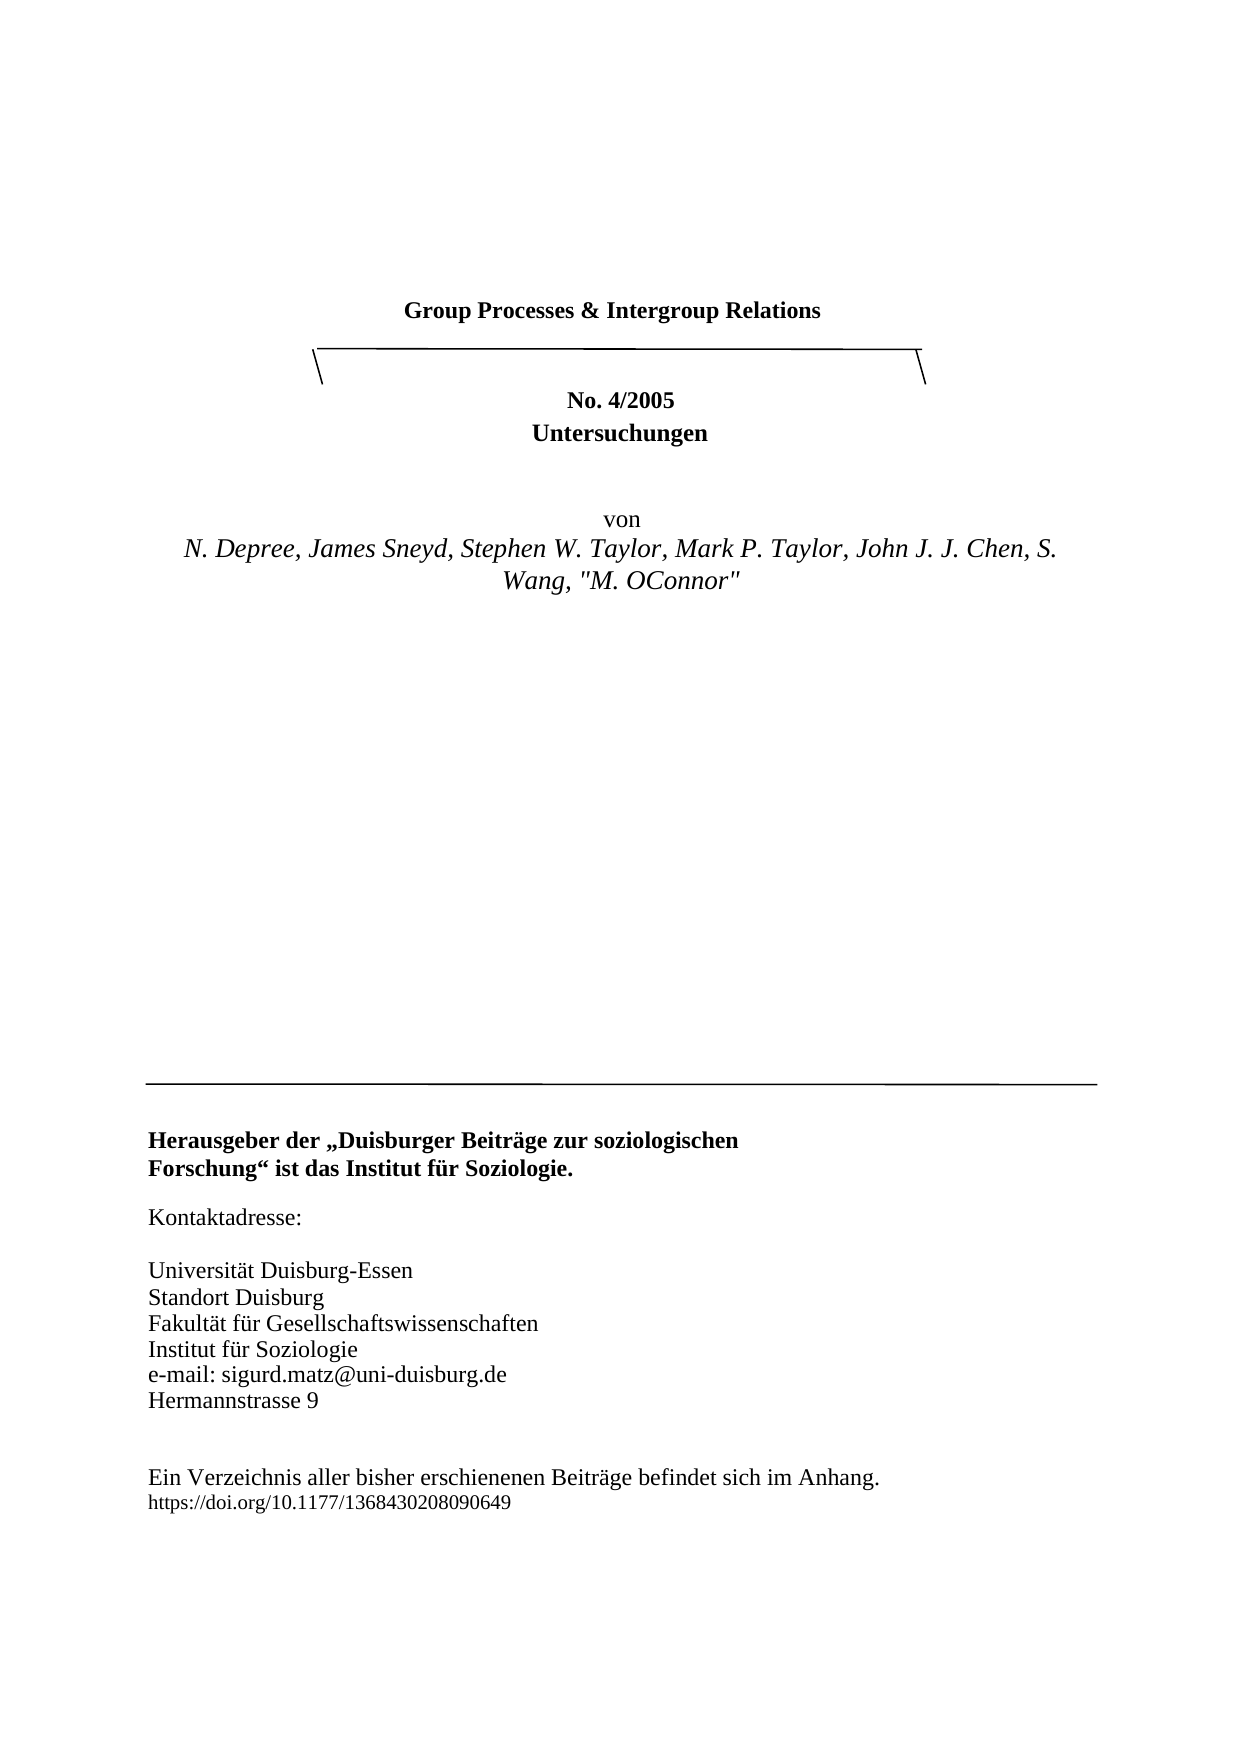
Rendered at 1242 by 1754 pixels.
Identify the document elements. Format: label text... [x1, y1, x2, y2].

text Standort Duisburg [148, 1284, 1092, 1311]
text https://doi.org/10.1177/1368430208090649 [148, 1491, 1092, 1514]
text Institut für Soziologie [148, 1337, 1092, 1363]
text Herausgeber der „Duisburger Beiträge zur soziologischen Forschung“ ist das Institut für Soziologie. [148, 1127, 837, 1181]
text Hermannstrasse 9 [148, 1388, 443, 1414]
text Universität Duisburg-Essen [148, 1256, 1092, 1284]
text No. 4/2005 [148, 386, 1094, 414]
text Kontaktadresse: [148, 1203, 1092, 1231]
text Untersuchungen [148, 418, 1092, 446]
text von [148, 504, 1096, 533]
text Fakultät für Gesellschaftswissenschaften [148, 1311, 1092, 1337]
text e-mail: sigurd.matz@uni-duisburg.de [148, 1363, 1092, 1388]
text Group Processes & Intergroup Relations [148, 297, 1077, 324]
text Ein Verzeichnis aller bisher erschienenen Beiträge befindet sich im Anhang. [148, 1463, 1092, 1491]
text N. Depree, James Sneyd, Stephen W. Taylor, Mark P. Taylor, John J. J. Chen, S. Wang, "M. OConnor" [148, 533, 1094, 595]
